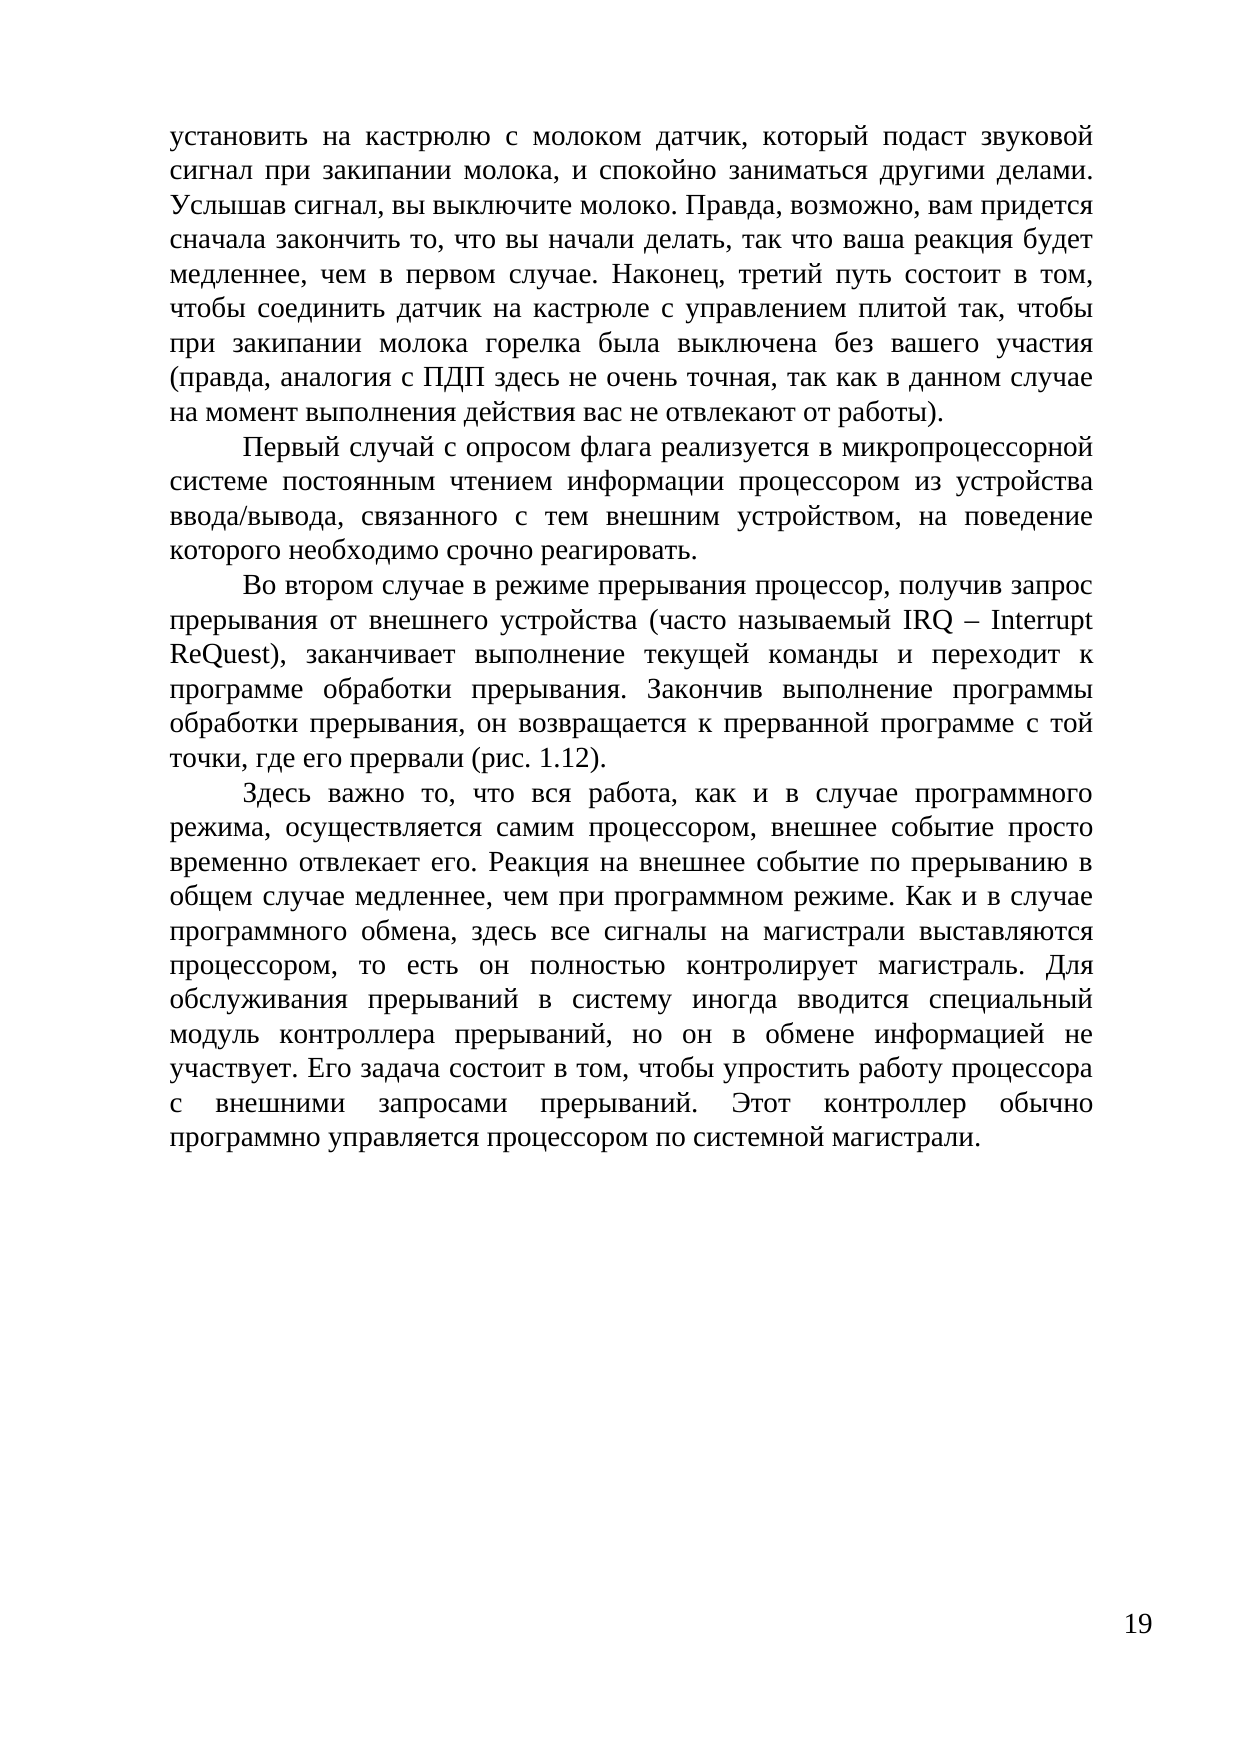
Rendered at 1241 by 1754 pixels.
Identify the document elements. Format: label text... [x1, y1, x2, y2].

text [169, 118, 1094, 427]
text Во втором случае в режиме прерывания процессор, получив запрос прерывания от внешнего устройства (часто называемый IRQ – Interrupt ReQuest), заканчивает выполнение текущей команды и переходит к программе обработки прерывания. Закончив выполнение программы обработки прерывания, он возвращается к прерванной программе с той точки, где его прервали (рис. 1.12). [169, 567, 1094, 773]
text Здесь важно то, что вся работа, как и в случае программного режима, осуществляется самим процессором, внешнее событие просто временно отвлекает его. Реакция на внешнее событие по прерыванию в общем случае медленнее, чем при программном режиме. Как и в случае программного обмена, здесь все сигналы на магистрали выставляются процессором, то есть он полностью контролирует магистраль. Для обслуживания прерываний в систему иногда вводится специальный модуль контроллера прерываний, но он в обмене информацией не участвует. Его задача состоит в том, чтобы упростить работу процессора с внешними запросами прерываний. Этот контроллер обычно программно управляется процессором по системной магистрали. [169, 775, 1094, 1153]
text Первый случай с опросом флага реализуется в микропроцессорной системе постоянным чтением информации процессором из устройства ввода/вывода, связанного с тем внешним устройством, на поведение которого необходимо срочно реагировать. [169, 429, 1094, 566]
